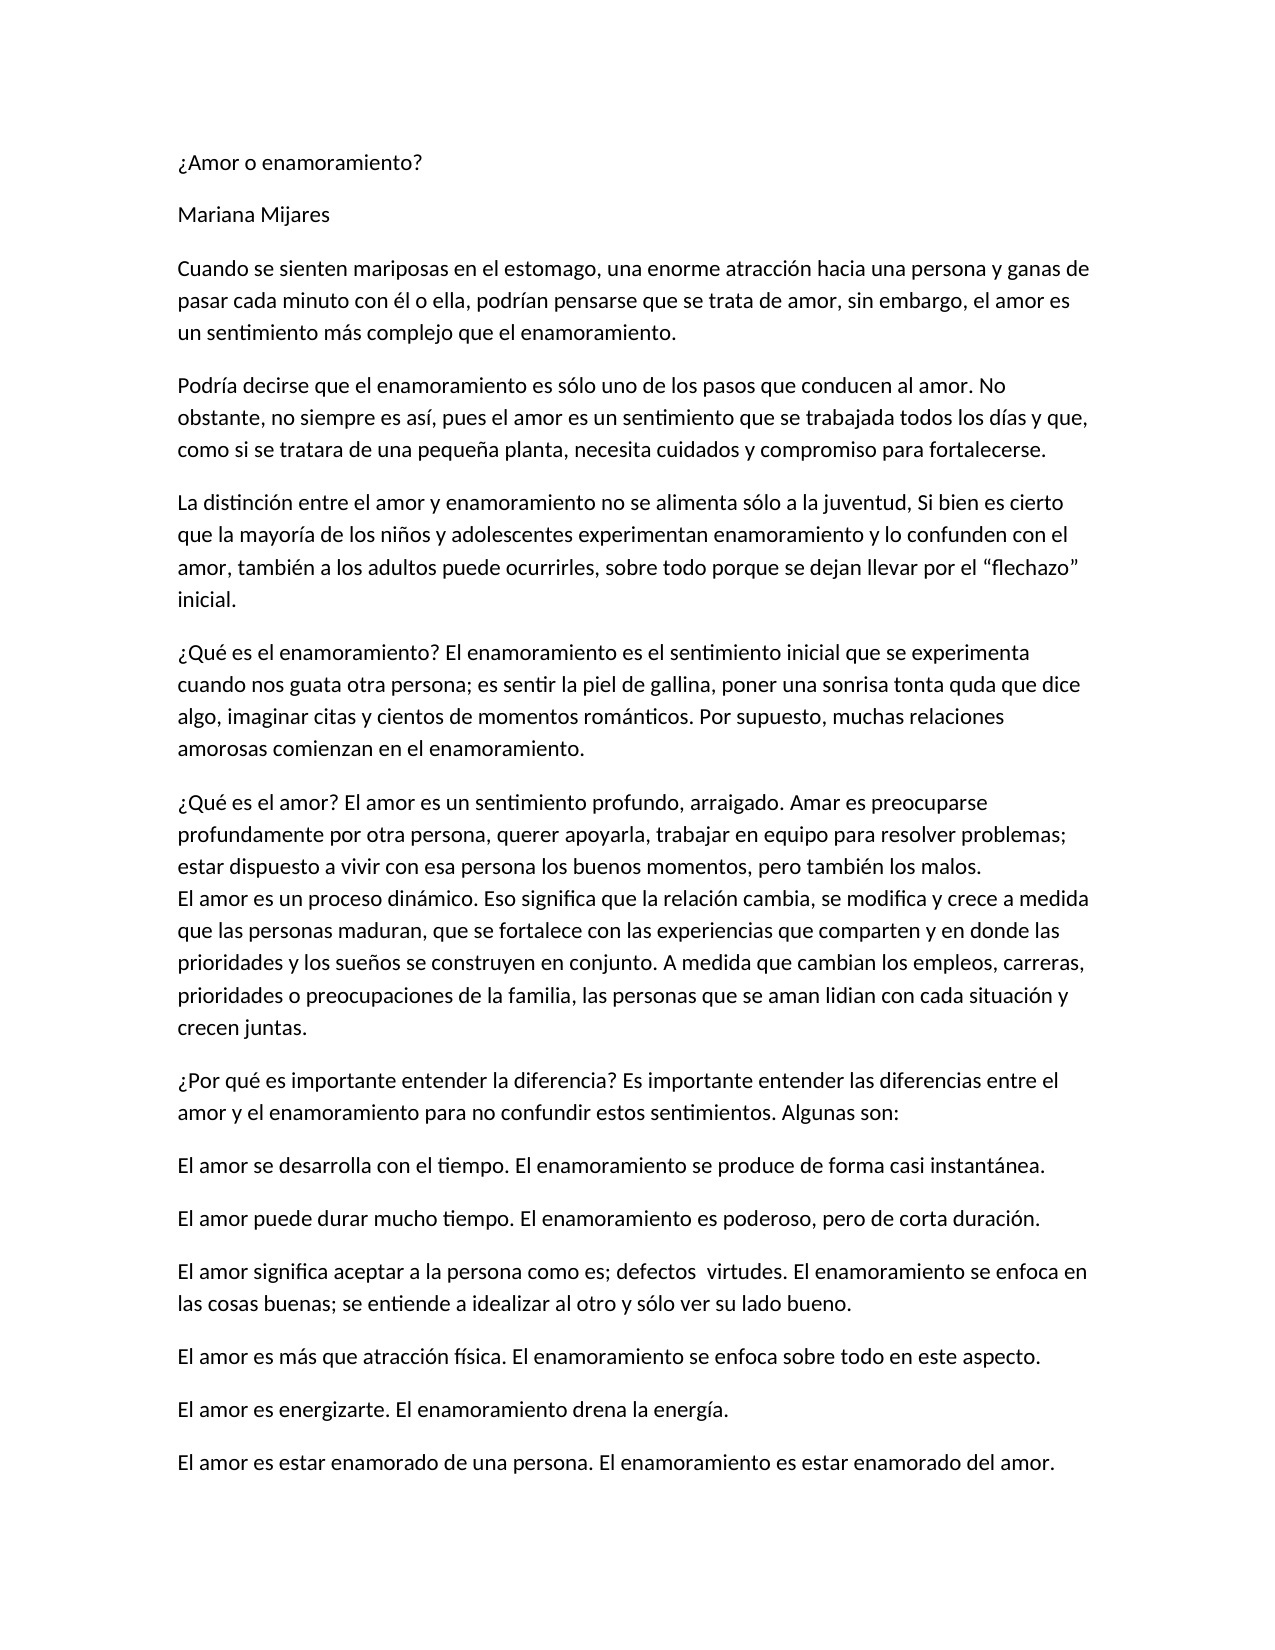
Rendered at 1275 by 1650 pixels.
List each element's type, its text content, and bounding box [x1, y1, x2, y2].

text ¿Qué es el enamoramiento? El enamoramiento es el sentimiento inicial que se experimenta cuando nos guata otra persona; es sentir la piel de gallina, poner una sonrisa tonta quda que dice algo, imaginar citas y cientos de momentos románticos. Por supuesto, muchas relaciones amorosas comienzan en el enamoramiento. [177, 638, 1098, 763]
text El amor es estar enamorado de una persona. El enamoramiento es estar enamorado del amor. [177, 1448, 1098, 1476]
text El amor es más que atracción física. El enamoramiento se enfoca sobre todo en este aspecto. [177, 1342, 1098, 1370]
text ¿Qué es el amor? El amor es un sentimiento profundo, arraigado. Amar es preocuparse profundamente por otra persona, querer apoyarla, trabajar en equipo para resolver problemas; estar dispuesto a vivir con esa persona los buenos momentos, pero también los malos. El amor es un proceso dinámico. Eso significa que la relación cambia, se modifica y crece a medida que las personas maduran, que se fortalece con las experiencias que comparten y en donde las prioridades y los sueños se construyen en conjunto. A medida que cambian los empleos, carreras, prioridades o preocupaciones de la familia, las personas que se aman lidian con cada situación y crecen juntas. [177, 788, 1098, 1041]
text Podría decirse que el enamoramiento es sólo uno de los pasos que conducen al amor. No obstante, no siempre es así, pues el amor es un sentimiento que se trabajada todos los días y que, como si se tratara de una pequeña planta, necesita cuidados y compromiso para fortalecerse. [177, 371, 1098, 463]
text La distinción entre el amor y enamoramiento no se alimenta sólo a la juventud, Si bien es cierto que la mayoría de los niños y adolescentes experimentan enamoramiento y lo confunden con el amor, también a los adultos puede ocurrirles, sobre todo porque se dejan llevar por el “flechazo” inicial. [177, 488, 1098, 613]
text El amor es energizarte. El enamoramiento drena la energía. [177, 1395, 1098, 1423]
text Mariana Mijares [177, 201, 1098, 229]
text El amor significa aceptar a la persona como es; defectos virtudes. El enamoramiento se enfoca en las cosas buenas; se entiende a idealizar al otro y sólo ver su lado bueno. [177, 1257, 1098, 1317]
text ¿Por qué es importante entender la diferencia? Es importante entender las diferencias entre el amor y el enamoramiento para no confundir estos sentimientos. Algunas son: [177, 1066, 1098, 1126]
text El amor puede durar mucho tiempo. El enamoramiento es poderoso, pero de corta duración. [177, 1204, 1098, 1232]
text Cuando se sienten mariposas en el estomago, una enorme atracción hacia una persona y ganas de pasar cada minuto con él o ella, podrían pensarse que se trata de amor, sin embargo, el amor es un sentimiento más complejo que el enamoramiento. [177, 254, 1098, 346]
text El amor se desarrolla con el tiempo. El enamoramiento se produce de forma casi instantánea. [177, 1151, 1098, 1179]
text ¿Amor o enamoramiento? [177, 148, 1098, 176]
